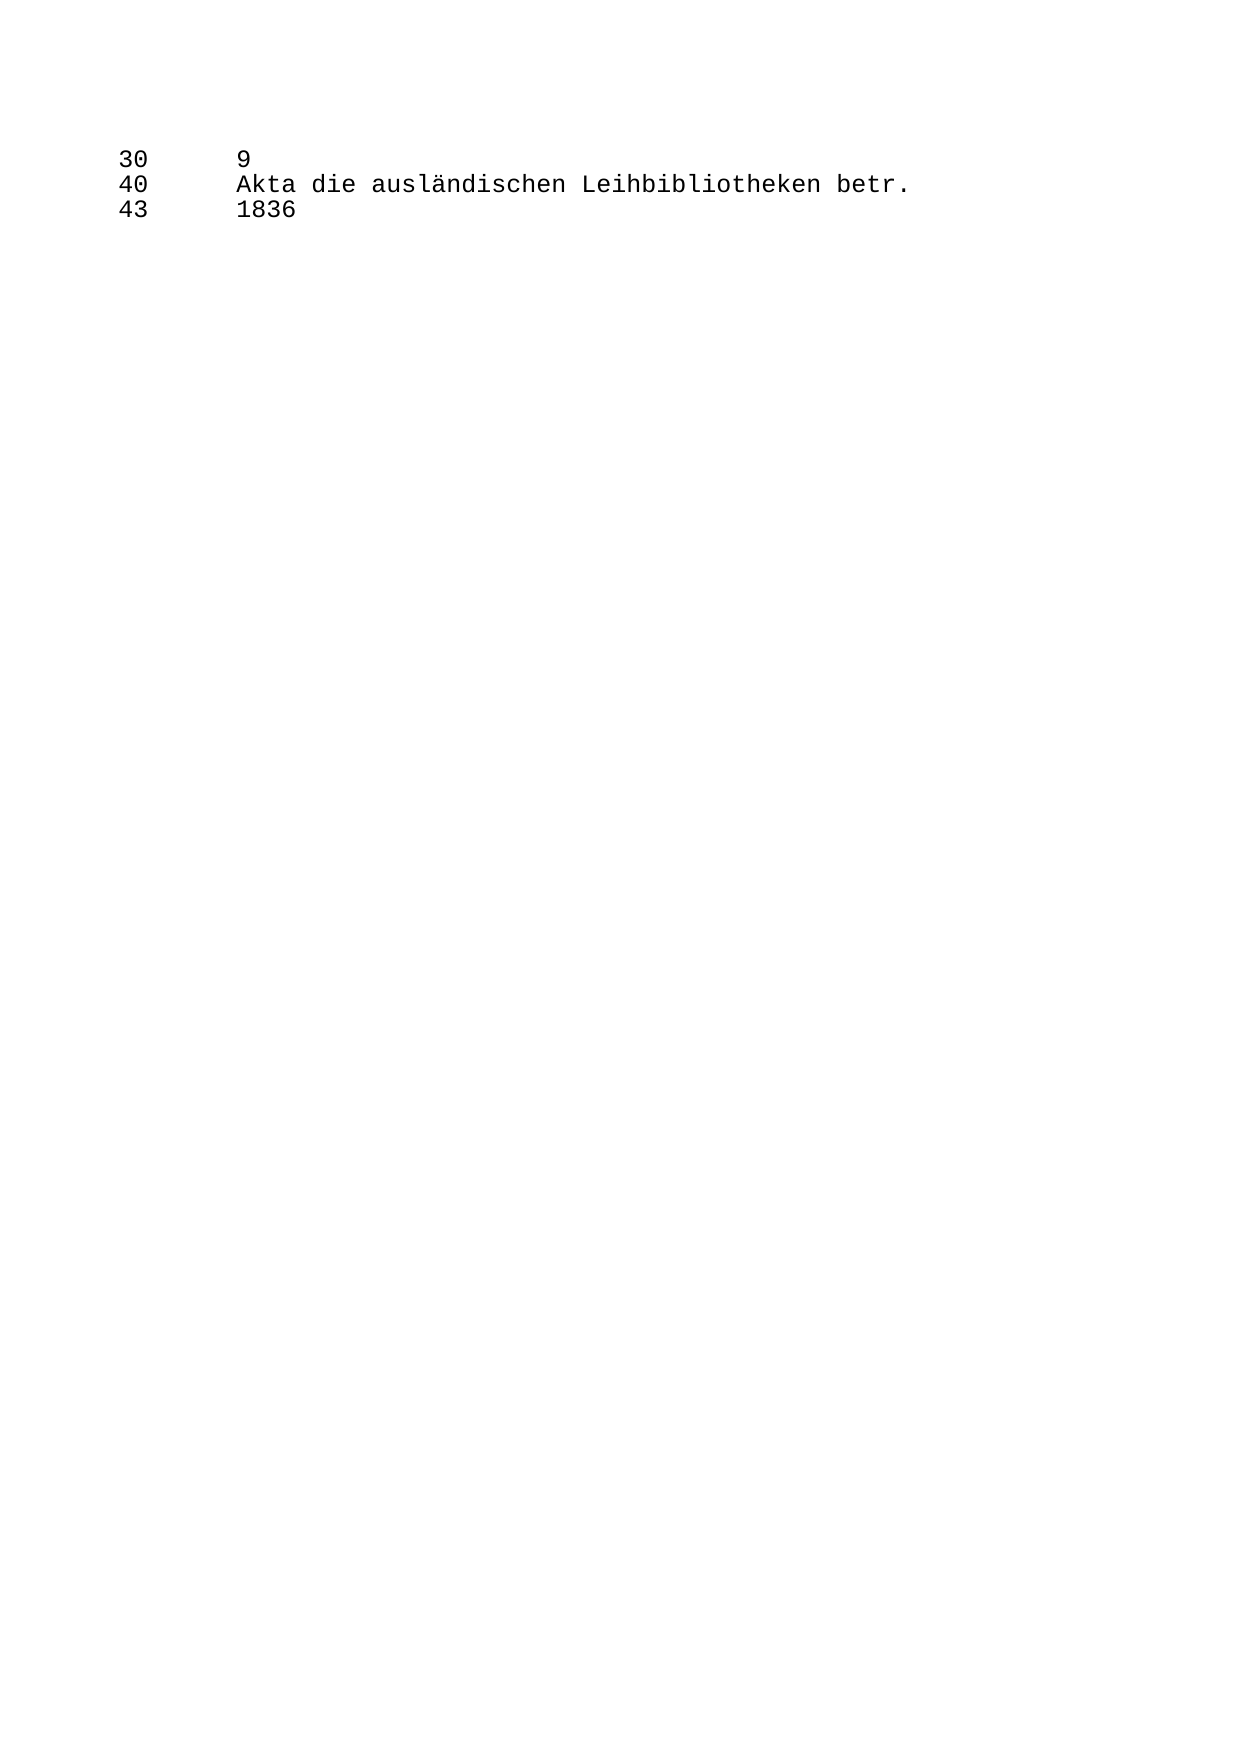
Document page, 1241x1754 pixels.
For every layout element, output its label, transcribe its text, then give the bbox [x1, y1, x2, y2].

text 43 1836 [118, 198, 1122, 223]
text 40 Akta die s[2{ausländische}n 1{Leihbibliothek}]sen betr. [118, 173, 1122, 198]
text 30 9 [118, 148, 1122, 173]
